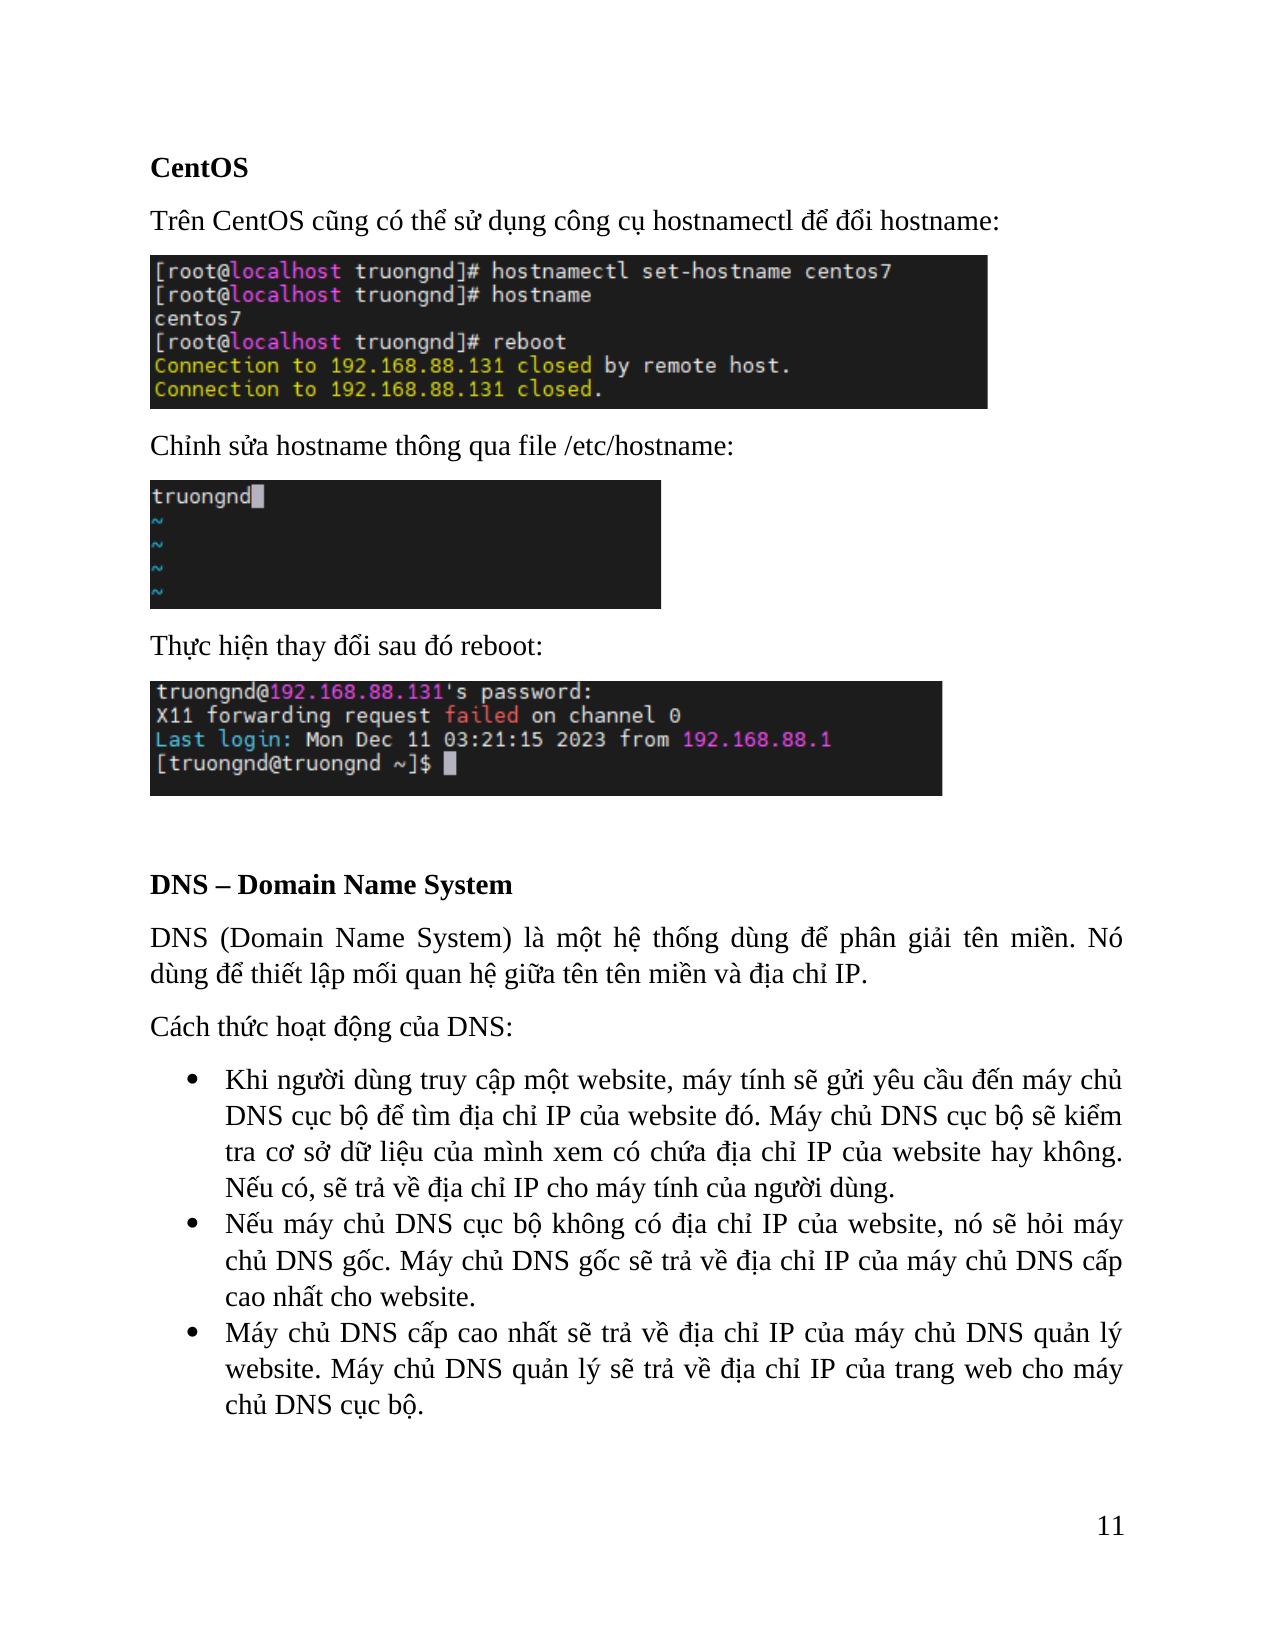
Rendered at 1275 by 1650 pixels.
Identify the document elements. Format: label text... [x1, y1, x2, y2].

text Cách thức hoạt động của DNS: [150, 1009, 1125, 1042]
picture [150, 681, 943, 796]
list Nếu máy chủ DNS cục bộ không có địa chỉ IP của website, nó sẽ hỏi máy chủ DNS gốc. Máy chủ DNS gốc sẽ trả về địa chỉ IP của máy chủ DNS cấp cao nhất cho website. [187, 1206, 1125, 1312]
text Trên CentOS cũng có thể sử dụng công cụ hostnamectl để đổi hostname: [150, 203, 1125, 236]
picture [150, 255, 988, 409]
list Khi người dùng truy cập một website, máy tính sẽ gửi yêu cầu đến máy chủ DNS cục bộ để tìm địa chỉ IP của website đó. Máy chủ DNS cục bộ sẽ kiểm tra cơ sở dữ liệu của mình xem có chứa địa chỉ IP của website hay không. Nếu có, sẽ trả về địa chỉ IP cho máy tính của người dùng. [187, 1062, 1125, 1204]
list Máy chủ DNS cấp cao nhất sẽ trả về địa chỉ IP của máy chủ DNS quản lý website. Máy chủ DNS quản lý sẽ trả về địa chỉ IP của trang web cho máy chủ DNS cục bộ. [187, 1315, 1125, 1421]
picture [150, 480, 662, 609]
text DNS – Domain Name System [150, 867, 1125, 901]
text DNS (Domain Name System) là một hệ thống dùng để phân giải tên miền. Nó dùng để thiết lập mối quan hệ giữa tên tên miền và địa chỉ IP. [150, 953, 1125, 990]
text Chỉnh sửa hostname thông qua file /etc/hostname: [150, 428, 1125, 462]
text CentOS [150, 150, 1125, 183]
text Thực hiện thay đổi sau đó reboot: [150, 628, 1125, 662]
